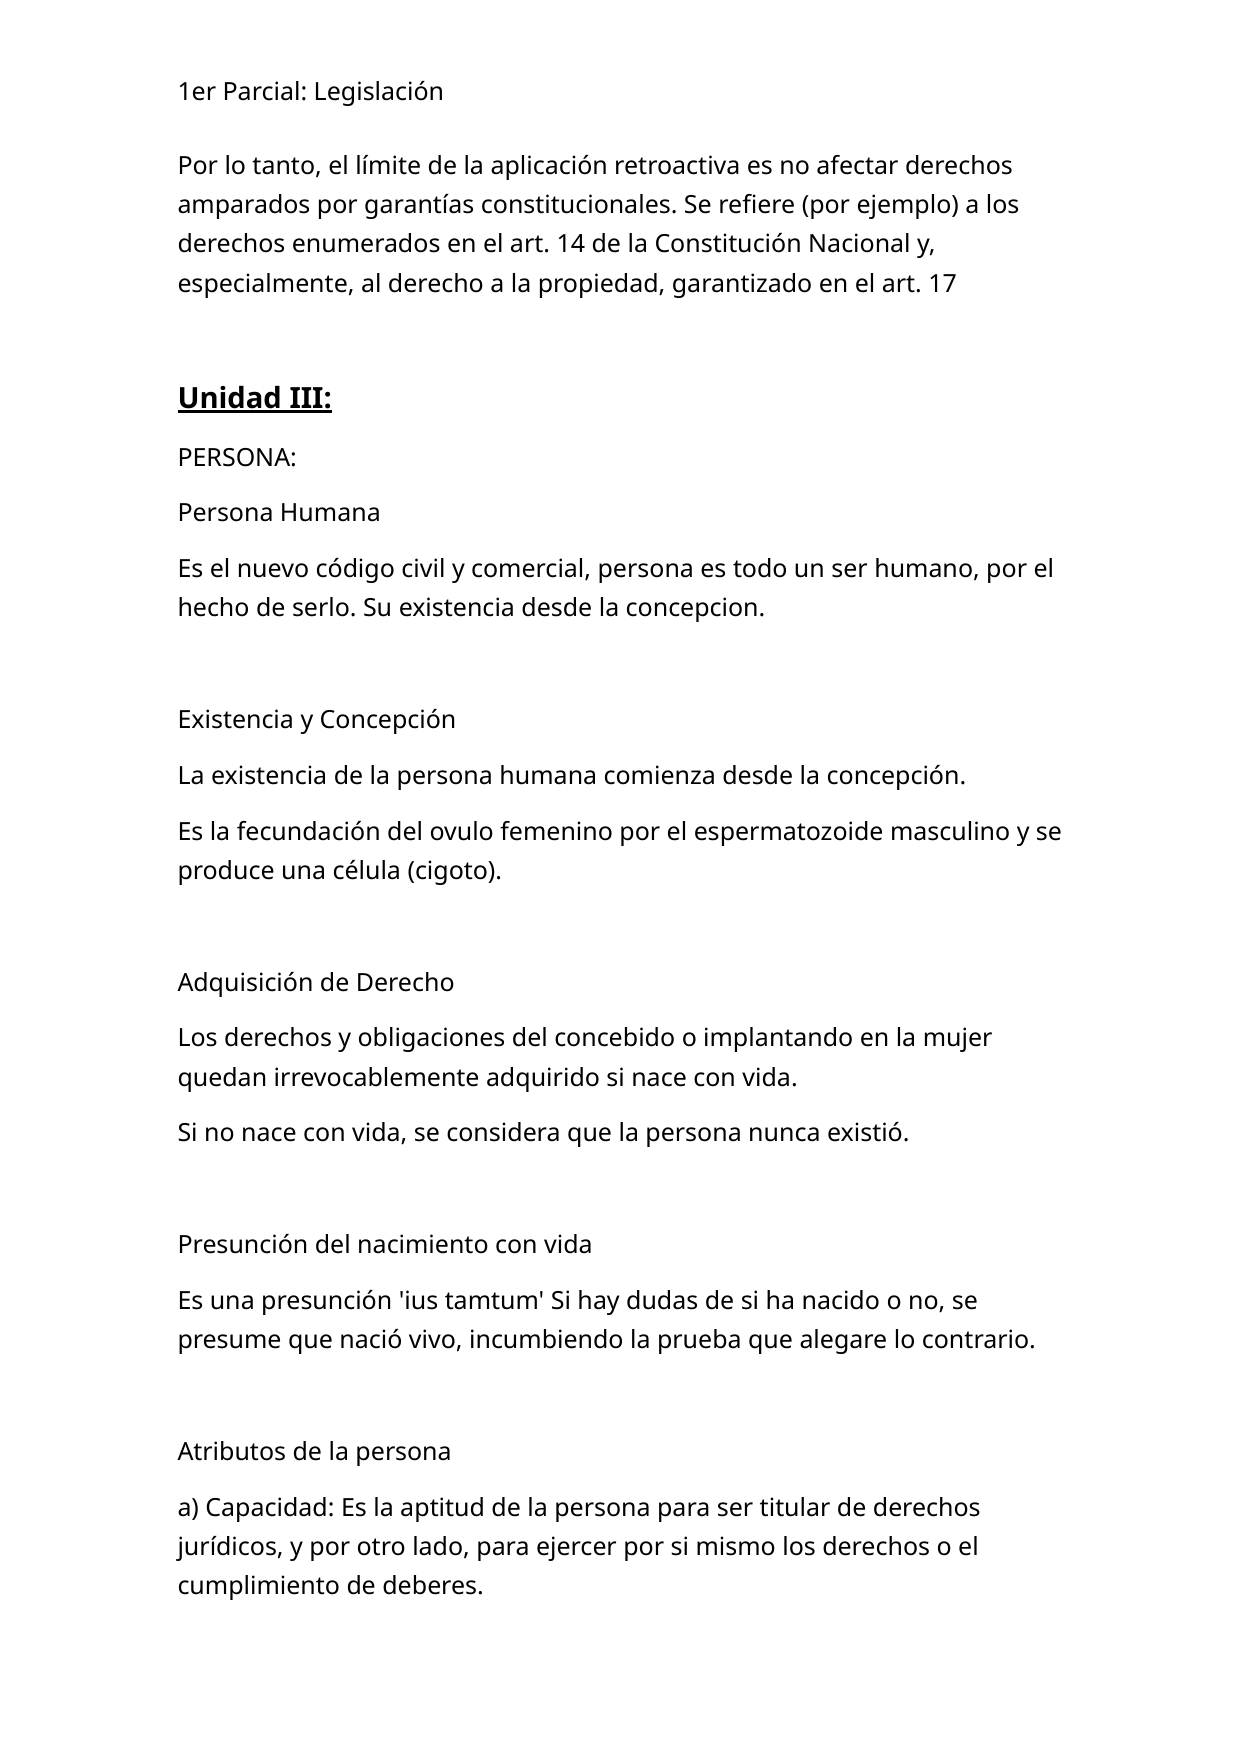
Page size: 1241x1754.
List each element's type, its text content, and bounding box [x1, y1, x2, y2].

text Es la fecundación del ovulo femenino por el espermatozoide masculino y se produce una célula (cigoto). [177, 813, 1063, 887]
text Unidad III: [177, 377, 1063, 417]
text Persona Humana [177, 495, 1063, 529]
text Los derechos y obligaciones del concebido o implantando en la mujer quedan irrevocablemente adquirido si nace con vida. [177, 1020, 1063, 1093]
text Adquisición de Derecho [177, 964, 1063, 998]
text Presunción del nacimiento con vida [177, 1227, 1063, 1261]
text La existencia de la persona humana comienza desde la concepción. [177, 757, 1063, 792]
text Es el nuevo código civil y comercial, persona es todo un ser humano, por el hecho de serlo. Su existencia desde la concepcion. [177, 551, 1063, 624]
text Si no nace con vida, se considera que la persona nunca existió. [177, 1115, 1063, 1149]
text Por lo tanto, el límite de la aplicación retroactiva es no afectar derechos amparados por garantías constitucionales. Se refiere (por ejemplo) a los derechos enumerados en el art. 14 de la Constitución Nacional y, especialmente, al derecho a la propiedad, garantizado en el art. 17 [177, 148, 1063, 299]
text Atributos de la persona [177, 1433, 1063, 1467]
text a) Capacidad: Es la aptitud de la persona para ser titular de derechos jurídicos, y por otro lado, para ejercer por si mismo los derechos o el cumplimiento de deberes. [177, 1489, 1063, 1602]
text PERSONA: [177, 439, 1063, 473]
text Existencia y Concepción [177, 702, 1063, 736]
text Es una presunción 'ius tamtum' Si hay dudas de si ha nacido o no, se presume que nació vivo, incumbiendo la prueba que alegare lo contrario. [177, 1282, 1063, 1356]
